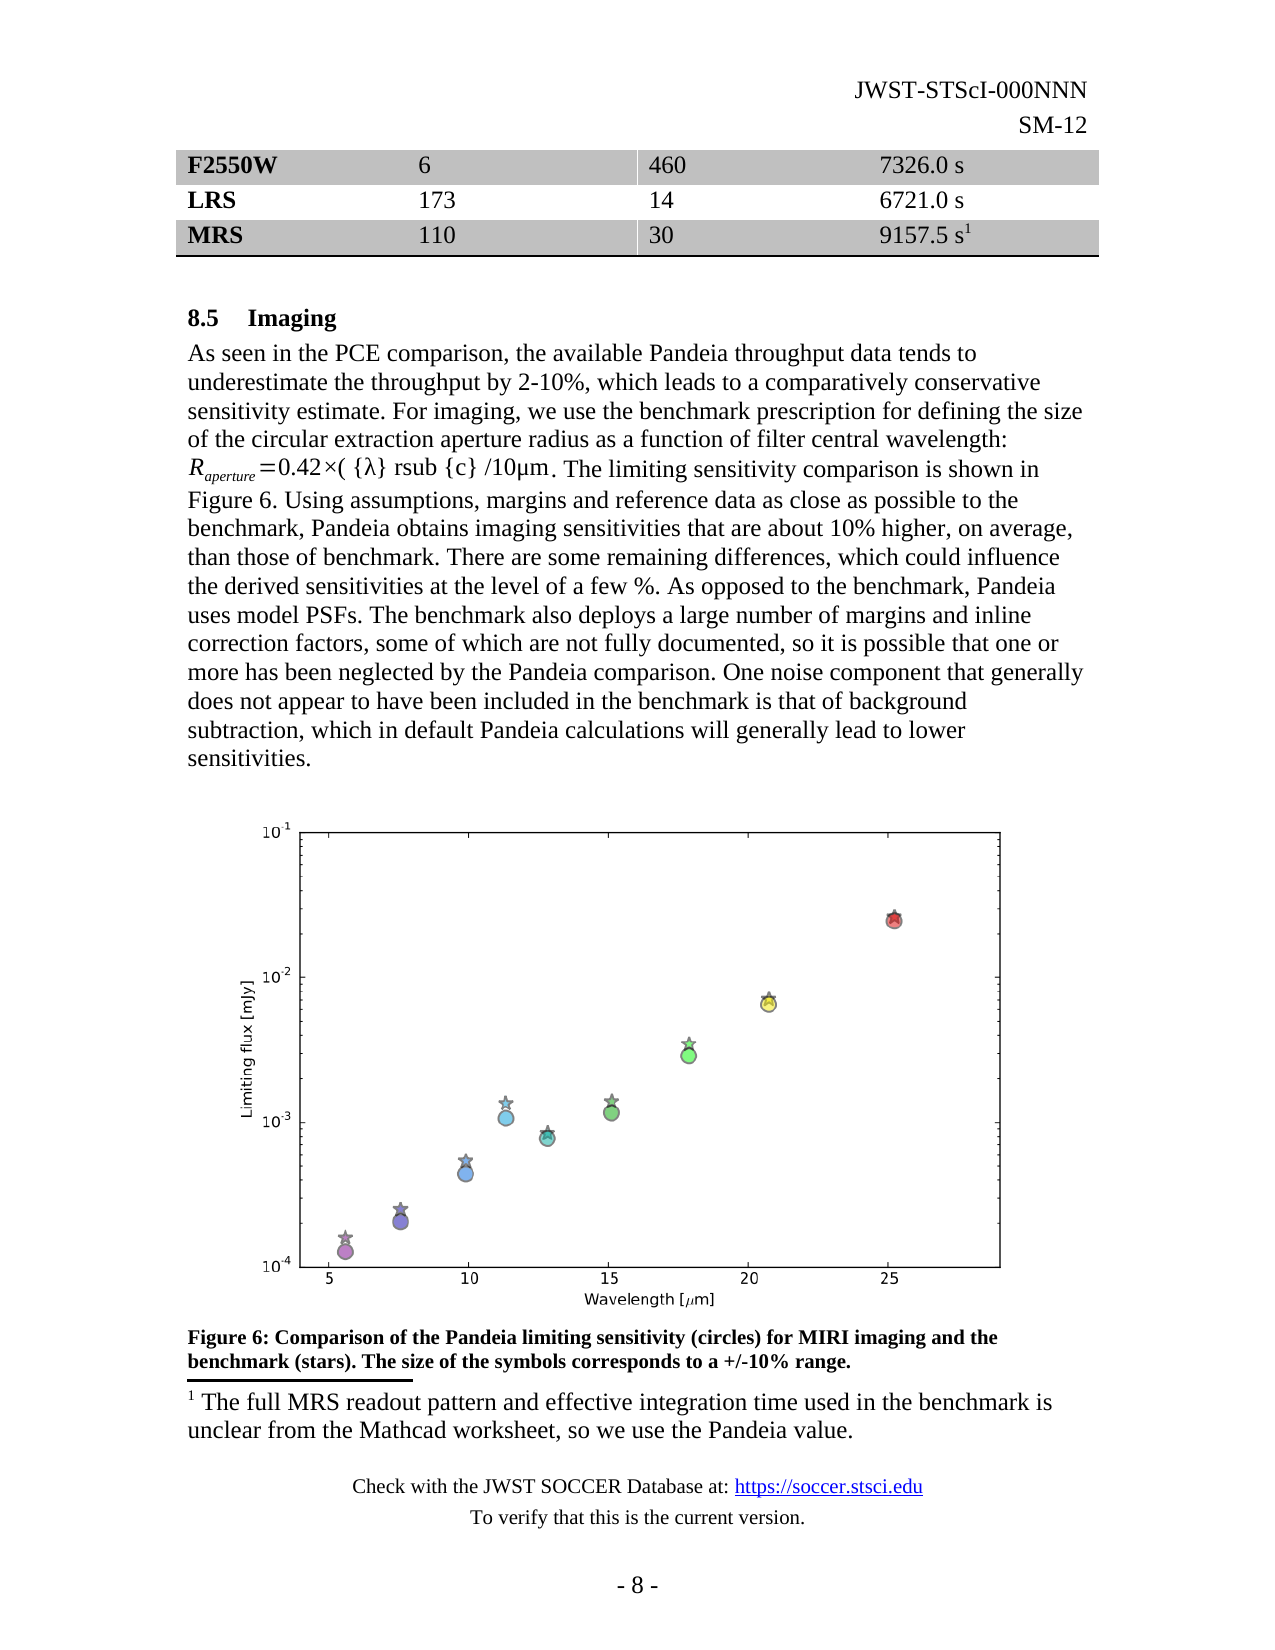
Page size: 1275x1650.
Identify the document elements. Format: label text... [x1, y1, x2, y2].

table_cell 6 [407, 150, 637, 185]
table_cell 460 [638, 150, 868, 185]
table_cell 110 [407, 220, 637, 255]
table_cell 7326.0 s [868, 150, 1099, 185]
table_cell F2550W [176, 150, 407, 185]
table_cell 30 [638, 220, 868, 255]
table_cell 173 [407, 185, 637, 220]
table_cell 9157.5 s [868, 220, 1099, 255]
table_cell 14 [638, 185, 868, 220]
text As seen in the PCE comparison, the available Pandeia throughput data tends to underestimate the throughput by 2-10%, which leads to a comparatively conservative sensitivity estimate. For imaging, we use the benchmark prescription for defining the size of the circular extraction aperture radius as a function of filter central wavelength: . The limiting sensitivity comparison is shown in Figure 6. Using assumptions, margins and reference data as close as possible to the benchmark, Pandeia obtains imaging sensitivities that are about 10% higher, on average, than those of benchmark. There are some remaining differences, which could influence the derived sensitivities at the level of a few %. As opposed to the benchmark, Pandeia uses model PSFs. The benchmark also deploys a large number of margins and inline correction factors, some of which are not fully documented, so it is possible that one or more has been neglected by the Pandeia comparison. One noise component that generally does not appear to have been included in the benchmark is that of background subtraction, which in default Pandeia calculations will generally lead to lower sensitivities. [187, 338, 1087, 772]
table_cell LRS [176, 185, 407, 220]
text Figure 6: Comparison of the Pandeia limiting sensitivity (circles) for MIRI imaging and the benchmark (stars). The size of the symbols corresponds to a +/-10% range. [187, 1325, 1087, 1373]
table_cell MRS [176, 220, 407, 255]
table_cell 6721.0 s [868, 185, 1099, 220]
subtitle Imaging [187, 292, 1087, 332]
